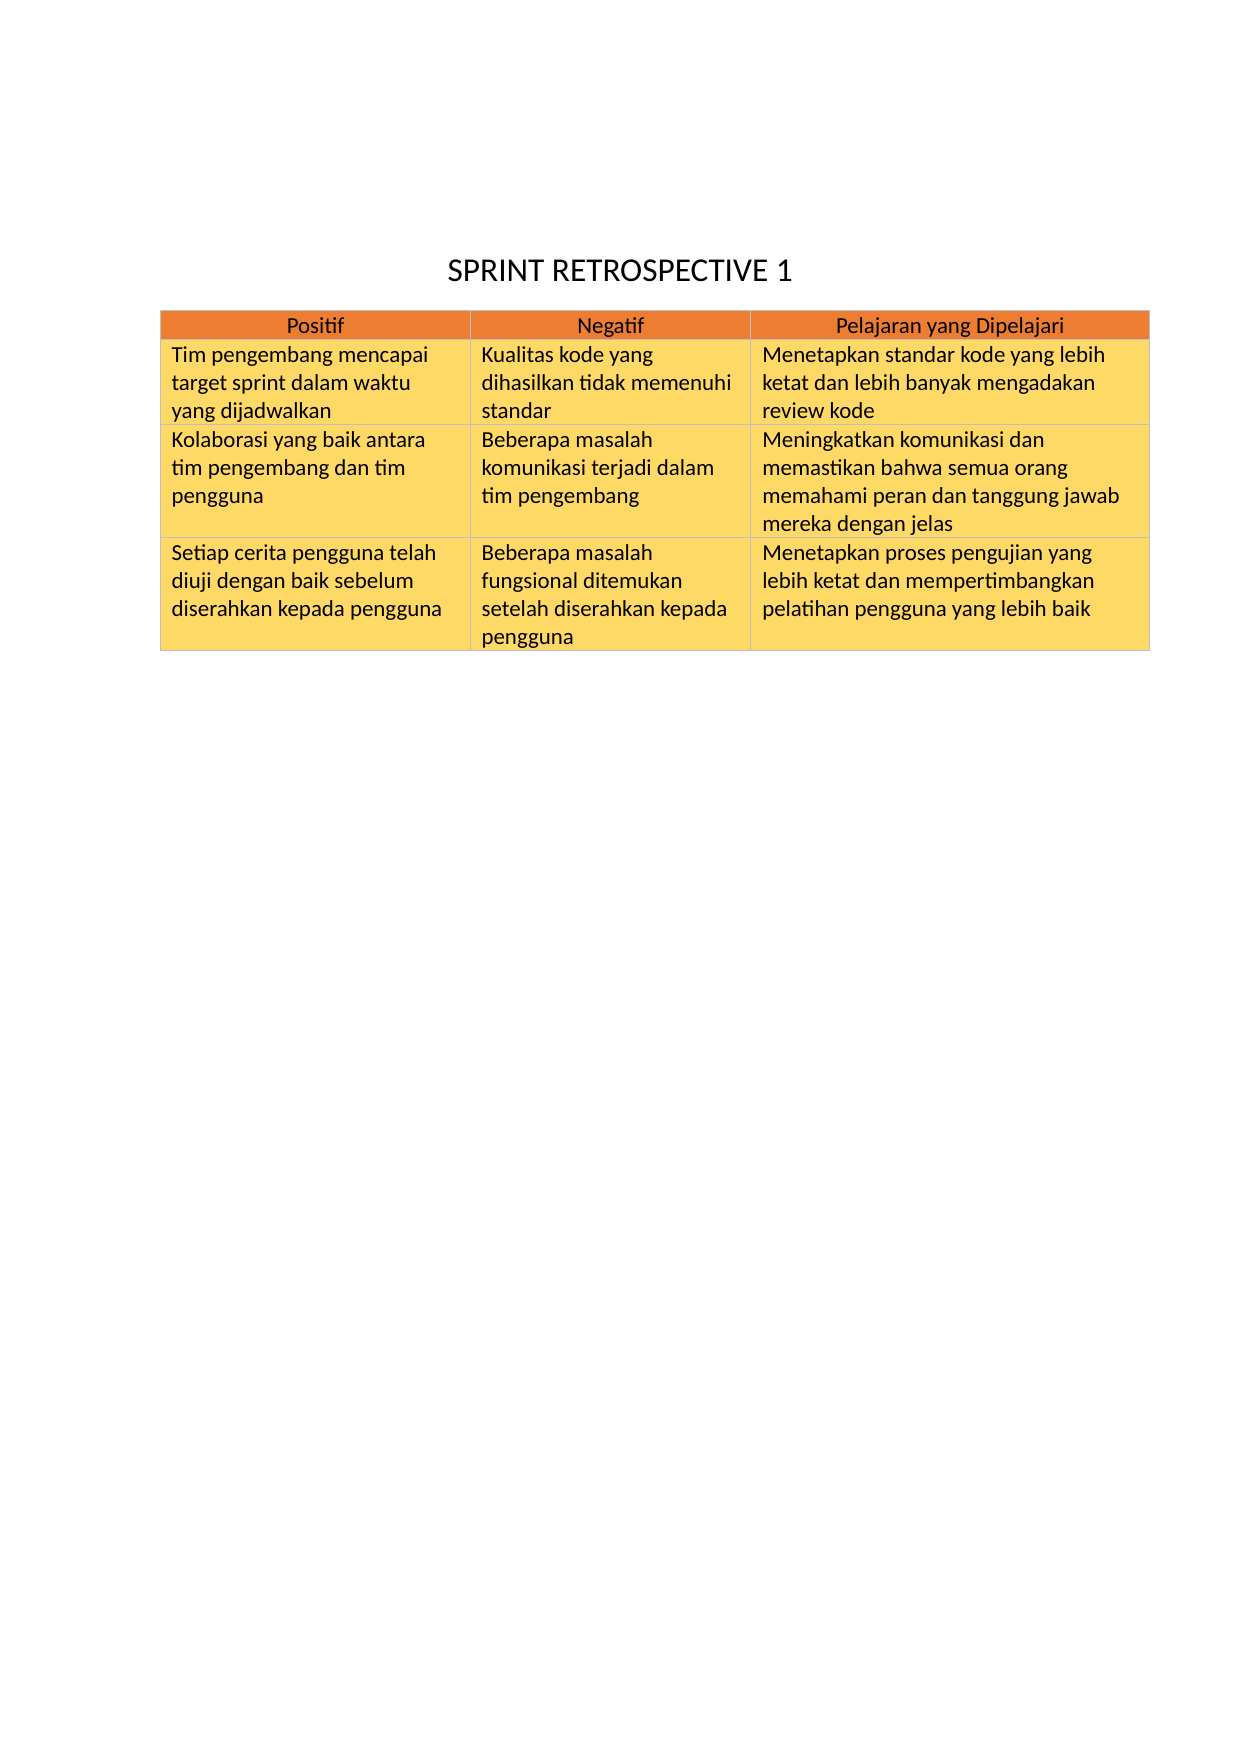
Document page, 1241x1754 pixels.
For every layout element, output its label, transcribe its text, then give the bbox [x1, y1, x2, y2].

table_header Negatif [471, 311, 750, 339]
table_cell Menetapkan proses pengujian yang lebih ketat dan mempertimbangkan pelatihan pengguna yang lebih baik [751, 538, 1149, 650]
table_header Pelajaran yang Dipelajari [751, 311, 1149, 339]
table_cell Beberapa masalah komunikasi terjadi dalam tim pengembang [471, 425, 750, 537]
table_cell Kolaborasi yang baik antara tim pengembang dan tim pengguna [161, 425, 470, 537]
table_cell Setiap cerita pengguna telah diuji dengan baik sebelum diserahkan kepada pengguna [161, 538, 470, 650]
table_cell Beberapa masalah fungsional ditemukan setelah diserahkan kepada pengguna [471, 538, 750, 650]
table_cell Meningkatkan komunikasi dan memastikan bahwa semua orang memahami peran dan tanggung jawab mereka dengan jelas [751, 425, 1149, 537]
table_cell Tim pengembang mencapai target sprint dalam waktu yang dijadwalkan [161, 340, 470, 424]
table_header Positif [161, 311, 470, 339]
table_cell Kualitas kode yang dihasilkan tidak memenuhi standar [471, 340, 750, 424]
table_cell Menetapkan standar kode yang lebih ketat dan lebih banyak mengadakan review kode [751, 340, 1149, 424]
text SPRINT RETROSPECTIVE 1 [150, 249, 1090, 290]
